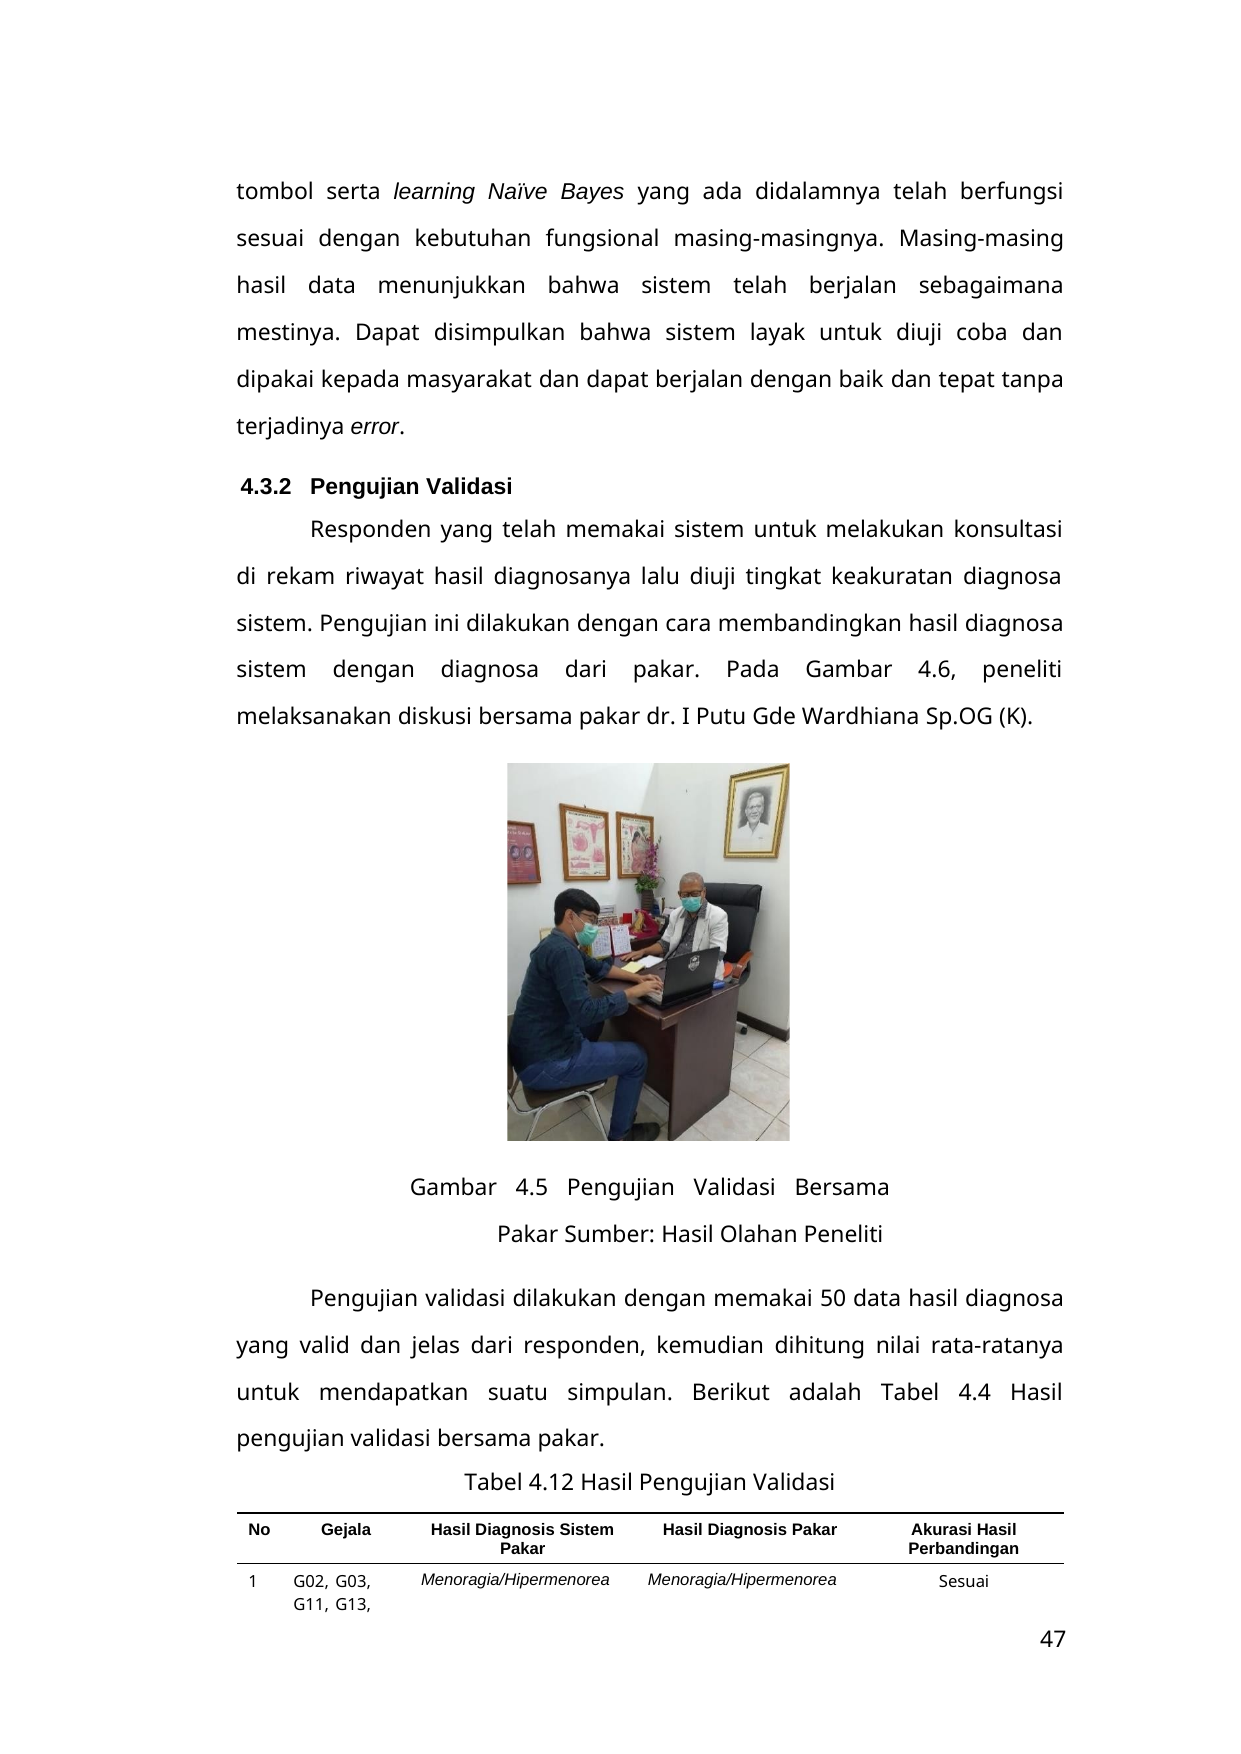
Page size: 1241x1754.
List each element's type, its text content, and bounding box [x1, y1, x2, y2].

subtitle Pengujian Validasi [240, 473, 1078, 499]
text tombol serta learning Naïve Bayes yang ada didalamnya telah berfungsi sesuai dengan kebutuhan fungsional masing-masingnya. Masing-masing hasil data menunjukkan bahwa sistem telah berjalan sebagaimana mestinya. Dapat disimpulkan bahwa sistem layak untuk diuji coba dan dipakai kepada masyarakat dan dapat berjalan dengan baik dan tepat tanpa terjadinya error. [236, 175, 1064, 441]
table_header Gejala [282, 1514, 396, 1563]
table_header Hasil Diagnosis Pakar [631, 1514, 872, 1563]
table_header Hasil Diagnosis Sistem Pakar [396, 1514, 631, 1563]
text Responden yang telah memakai sistem untuk melakukan konsultasi di rekam riwayat hasil diagnosanya lalu diuji tingkat keakuratan diagnosa sistem. Pengujian ini dilakukan dengan cara membandingkan hasil diagnosa sistem dengan diagnosa dari pakar. Pada Gambar 4.6, peneliti melaksanakan diskusi bersama pakar dr. I Putu Gde Wardhiana Sp.OG (K). [236, 513, 1063, 731]
picture [507, 763, 790, 1141]
table_header Akurasi Hasil Perbandingan [873, 1514, 1064, 1563]
text Pengujian validasi dilakukan dengan memakai 50 data hasil diagnosa yang valid dan jelas dari responden, kemudian dihitung nilai rata-ratanya untuk mendapatkan suatu simpulan. Berikut adalah Tabel 4.4 Hasil pengujian validasi bersama pakar. [236, 1282, 1064, 1454]
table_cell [282, 1564, 396, 1629]
table_header No [237, 1514, 282, 1563]
text Tabel 4.12 Hasil Pengujian Validasi [264, 1469, 1035, 1496]
table_cell 1 [237, 1564, 282, 1629]
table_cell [631, 1564, 872, 1629]
table_cell Sesuai [873, 1564, 1064, 1629]
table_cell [396, 1564, 631, 1629]
